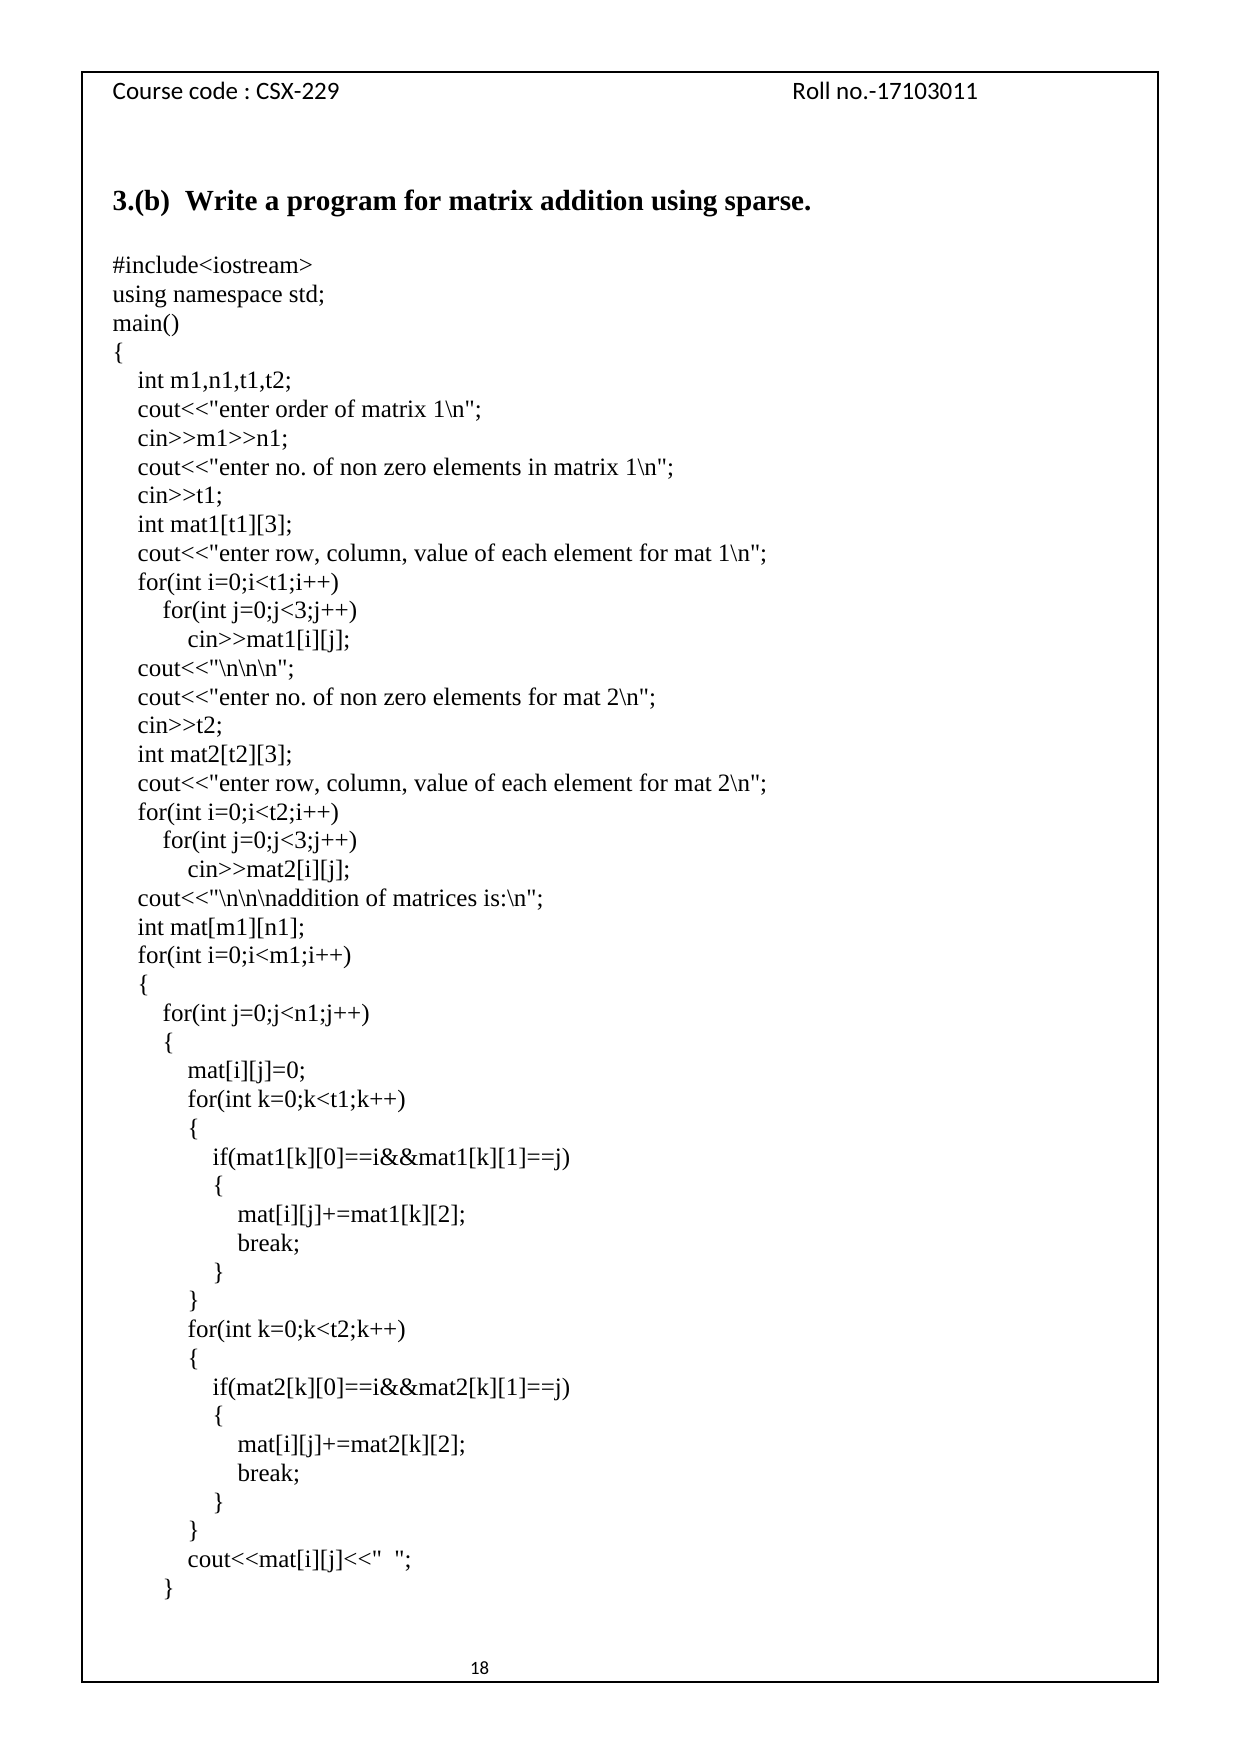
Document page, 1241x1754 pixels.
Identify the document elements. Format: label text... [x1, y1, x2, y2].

list for(int i=0;i<t1;i++) [112, 567, 1128, 596]
list for(int j=0;j<3;j++) [112, 596, 1128, 624]
list cout<<"enter row, column, value of each element for mat 2\n"; [112, 768, 1128, 797]
list int mat[m1][n1]; [112, 912, 1128, 941]
list cout<<"enter row, column, value of each element for mat 1\n"; [112, 538, 1128, 567]
list int mat1[t1][3]; [112, 509, 1128, 538]
list cin>>t2; [112, 711, 1128, 739]
list mat[i][j]+=mat1[k][2]; [112, 1199, 1128, 1228]
list for(int j=0;j<n1;j++) [112, 998, 1128, 1027]
list cin>>m1>>n1; [112, 423, 1128, 452]
list { [112, 1343, 1128, 1372]
list } [112, 1487, 1128, 1516]
list using namespace std; [112, 279, 1128, 308]
list break; [112, 1228, 1128, 1257]
list for(int j=0;j<3;j++) [112, 826, 1128, 854]
list } [112, 1573, 1128, 1602]
list main() [112, 308, 1128, 337]
list break; [112, 1458, 1128, 1487]
list cout<<"\n\n\naddition of matrices is:\n"; [112, 883, 1128, 912]
list { [112, 1171, 1128, 1199]
list { [112, 969, 1128, 998]
list cout<<"enter order of matrix 1\n"; [112, 394, 1128, 423]
list cin>>mat2[i][j]; [112, 854, 1128, 883]
list cout<<"\n\n\n"; [112, 653, 1128, 682]
list 3.(b) Write a program for matrix addition using sparse. [112, 183, 1128, 217]
list { [112, 1401, 1128, 1429]
list { [112, 337, 1128, 366]
list mat[i][j]=0; [112, 1056, 1128, 1084]
list if(mat2[k][0]==i&&mat2[k][1]==j) [112, 1372, 1128, 1401]
list int m1,n1,t1,t2; [112, 366, 1128, 394]
list { [112, 1027, 1128, 1056]
list { [112, 1113, 1128, 1142]
list for(int i=0;i<t2;i++) [112, 797, 1128, 826]
list #include<iostream> [112, 251, 1128, 279]
list for(int k=0;k<t2;k++) [112, 1314, 1128, 1343]
list for(int k=0;k<t1;k++) [112, 1084, 1128, 1113]
list cout<<mat[i][j]<<" "; [112, 1544, 1128, 1573]
list } [112, 1516, 1128, 1544]
list cout<<"enter no. of non zero elements in matrix 1\n"; [112, 452, 1128, 481]
list } [112, 1257, 1128, 1286]
list for(int i=0;i<m1;i++) [112, 941, 1128, 969]
list if(mat1[k][0]==i&&mat1[k][1]==j) [112, 1142, 1128, 1171]
list cout<<"enter no. of non zero elements for mat 2\n"; [112, 682, 1128, 711]
list cin>>t1; [112, 481, 1128, 509]
list mat[i][j]+=mat2[k][2]; [112, 1429, 1128, 1458]
list cin>>mat1[i][j]; [112, 624, 1128, 653]
list } [112, 1286, 1128, 1314]
list int mat2[t2][3]; [112, 739, 1128, 768]
